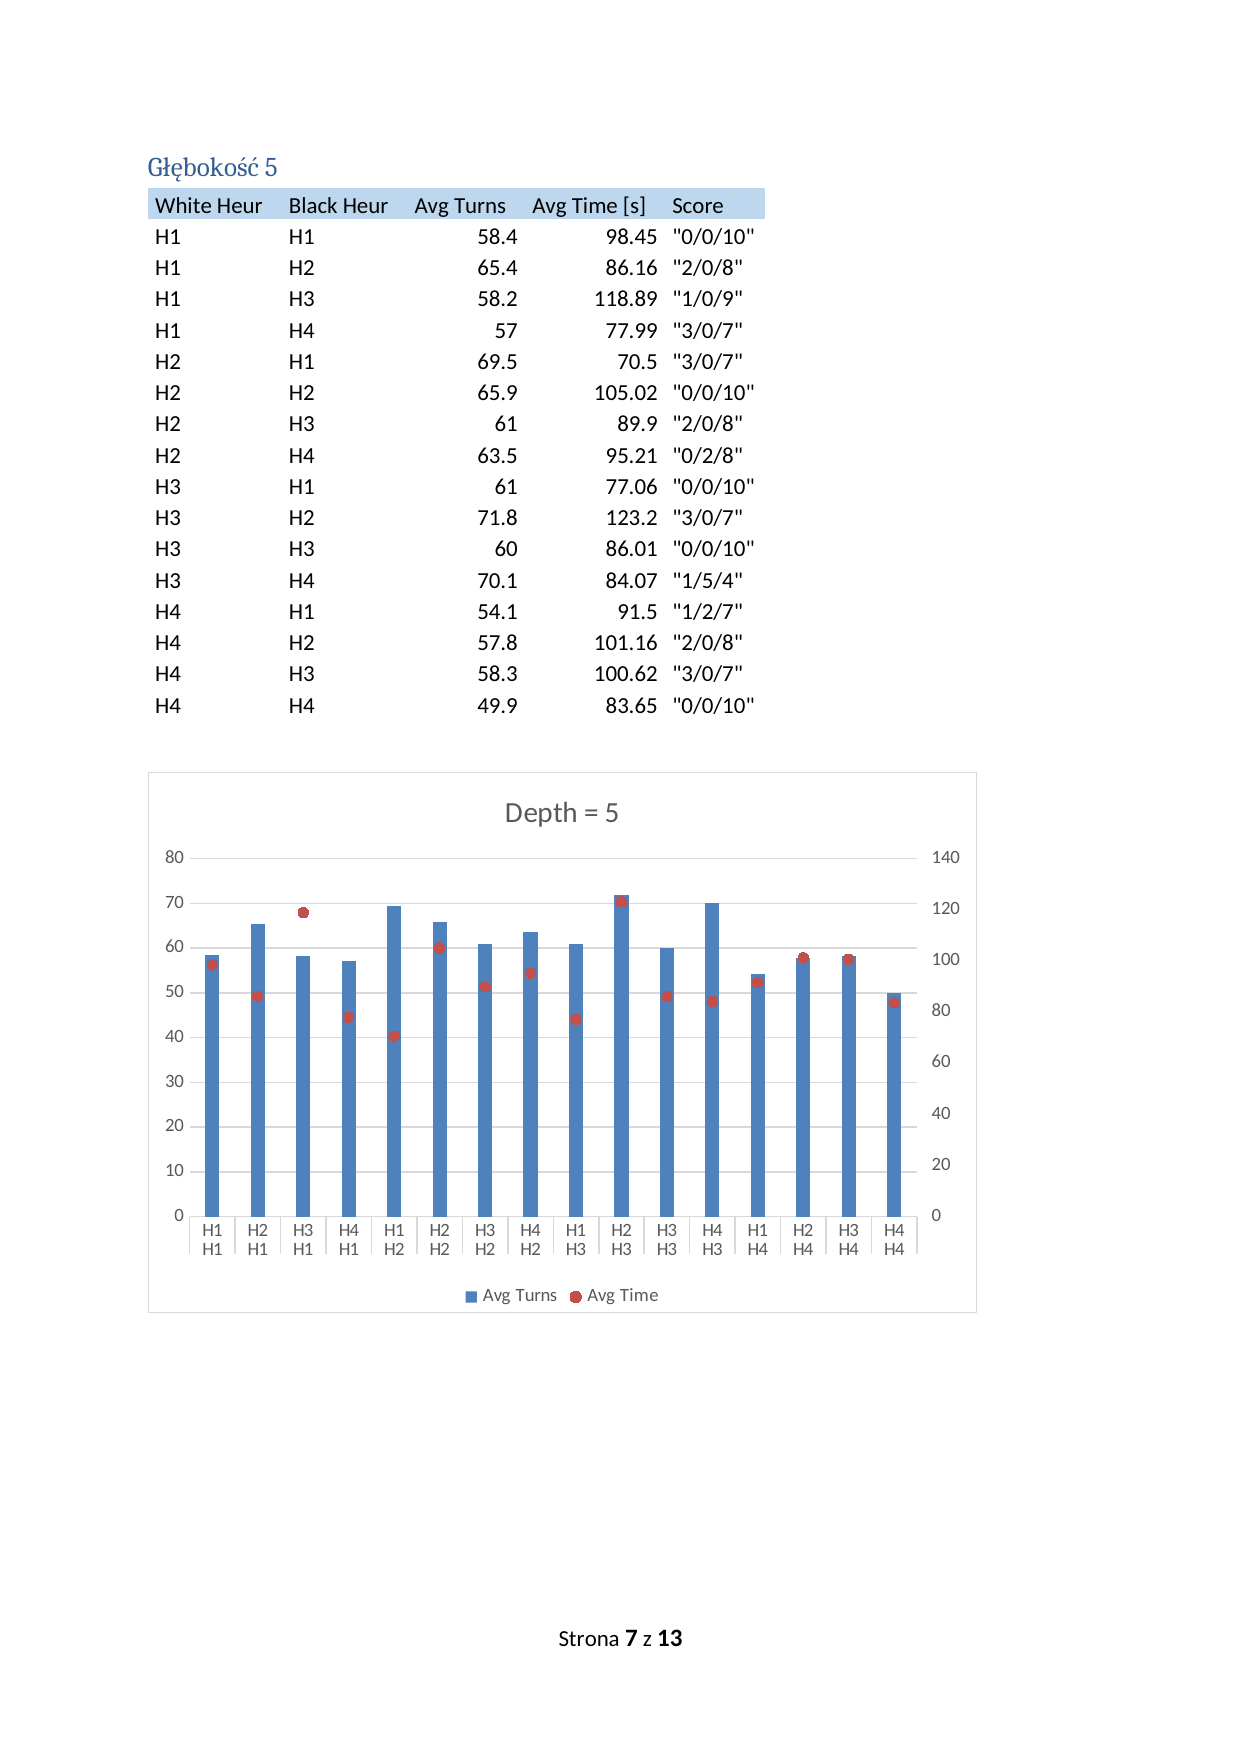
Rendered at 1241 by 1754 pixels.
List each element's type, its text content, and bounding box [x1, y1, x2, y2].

table_cell 58.4 [407, 219, 525, 250]
table_cell H1 [281, 344, 407, 375]
table_cell 123.2 [525, 500, 665, 531]
table_cell 60 [407, 531, 525, 562]
table_cell H2 [148, 406, 281, 437]
table_cell H1 [281, 594, 407, 625]
table_cell 95.21 [525, 438, 665, 469]
table_cell 58.3 [407, 656, 525, 687]
table_cell 58.2 [407, 281, 525, 312]
table_cell 89.9 [525, 406, 665, 437]
table_cell 57 [407, 313, 525, 344]
table_cell H3 [281, 406, 407, 437]
table_cell H3 [148, 469, 281, 500]
table_cell "3/0/7" [665, 344, 765, 375]
table_cell H4 [281, 563, 407, 594]
table_cell H4 [148, 688, 281, 719]
table_cell "0/0/10" [665, 219, 765, 250]
table_header Avg Time [s] [525, 188, 665, 219]
table_header Score [665, 188, 765, 219]
table_cell 57.8 [407, 625, 525, 656]
table_cell 100.62 [525, 656, 665, 687]
table_cell 65.4 [407, 250, 525, 281]
table_cell 49.9 [407, 688, 525, 719]
table_cell H4 [281, 688, 407, 719]
table_cell H1 [148, 281, 281, 312]
table_cell 71.8 [407, 500, 525, 531]
table_cell 61 [407, 406, 525, 437]
table_header White Heur [148, 188, 281, 219]
table_cell "3/0/7" [665, 313, 765, 344]
table_cell H4 [148, 625, 281, 656]
table_cell "3/0/7" [665, 500, 765, 531]
table_cell H2 [281, 375, 407, 406]
subtitle Głębokość 5 [148, 152, 1093, 183]
table_cell "1/2/7" [665, 594, 765, 625]
table_cell H2 [281, 500, 407, 531]
table_cell 69.5 [407, 344, 525, 375]
table_header Avg Turns [407, 188, 525, 219]
table_cell H3 [281, 656, 407, 687]
table_cell H4 [281, 438, 407, 469]
table_cell H1 [148, 313, 281, 344]
table_cell 84.07 [525, 563, 665, 594]
table_cell H2 [281, 625, 407, 656]
table_cell "1/5/4" [665, 563, 765, 594]
table_cell H4 [281, 313, 407, 344]
table_cell 77.99 [525, 313, 665, 344]
table_cell "0/0/10" [665, 375, 765, 406]
table_cell H2 [148, 344, 281, 375]
table_cell 54.1 [407, 594, 525, 625]
table_cell 70.1 [407, 563, 525, 594]
table_cell "0/2/8" [665, 438, 765, 469]
table_header Black Heur [281, 188, 407, 219]
table_cell "2/0/8" [665, 250, 765, 281]
table_cell H2 [148, 438, 281, 469]
table_cell 61 [407, 469, 525, 500]
table_cell H3 [148, 563, 281, 594]
table_cell 86.01 [525, 531, 665, 562]
table_cell 98.45 [525, 219, 665, 250]
table_cell 105.02 [525, 375, 665, 406]
table_cell 91.5 [525, 594, 665, 625]
table_cell H4 [148, 594, 281, 625]
table_cell "3/0/7" [665, 656, 765, 687]
table_cell 65.9 [407, 375, 525, 406]
table_cell "1/0/9" [665, 281, 765, 312]
table_cell H3 [148, 500, 281, 531]
table_cell 83.65 [525, 688, 665, 719]
table_cell H2 [148, 375, 281, 406]
table_cell H3 [281, 531, 407, 562]
table_cell H3 [148, 531, 281, 562]
table_cell H2 [281, 250, 407, 281]
table_cell "0/0/10" [665, 688, 765, 719]
table_cell H3 [281, 281, 407, 312]
table_cell "2/0/8" [665, 625, 765, 656]
table_cell 70.5 [525, 344, 665, 375]
table_cell 118.89 [525, 281, 665, 312]
table_cell H1 [281, 219, 407, 250]
table_cell H1 [281, 469, 407, 500]
table_cell "2/0/8" [665, 406, 765, 437]
table_cell "0/0/10" [665, 531, 765, 562]
table_cell "0/0/10" [665, 469, 765, 500]
table_cell 86.16 [525, 250, 665, 281]
table_cell 77.06 [525, 469, 665, 500]
table_cell H1 [148, 250, 281, 281]
table_cell 101.16 [525, 625, 665, 656]
table_cell 63.5 [407, 438, 525, 469]
table_cell H1 [148, 219, 281, 250]
table_cell H4 [148, 656, 281, 687]
